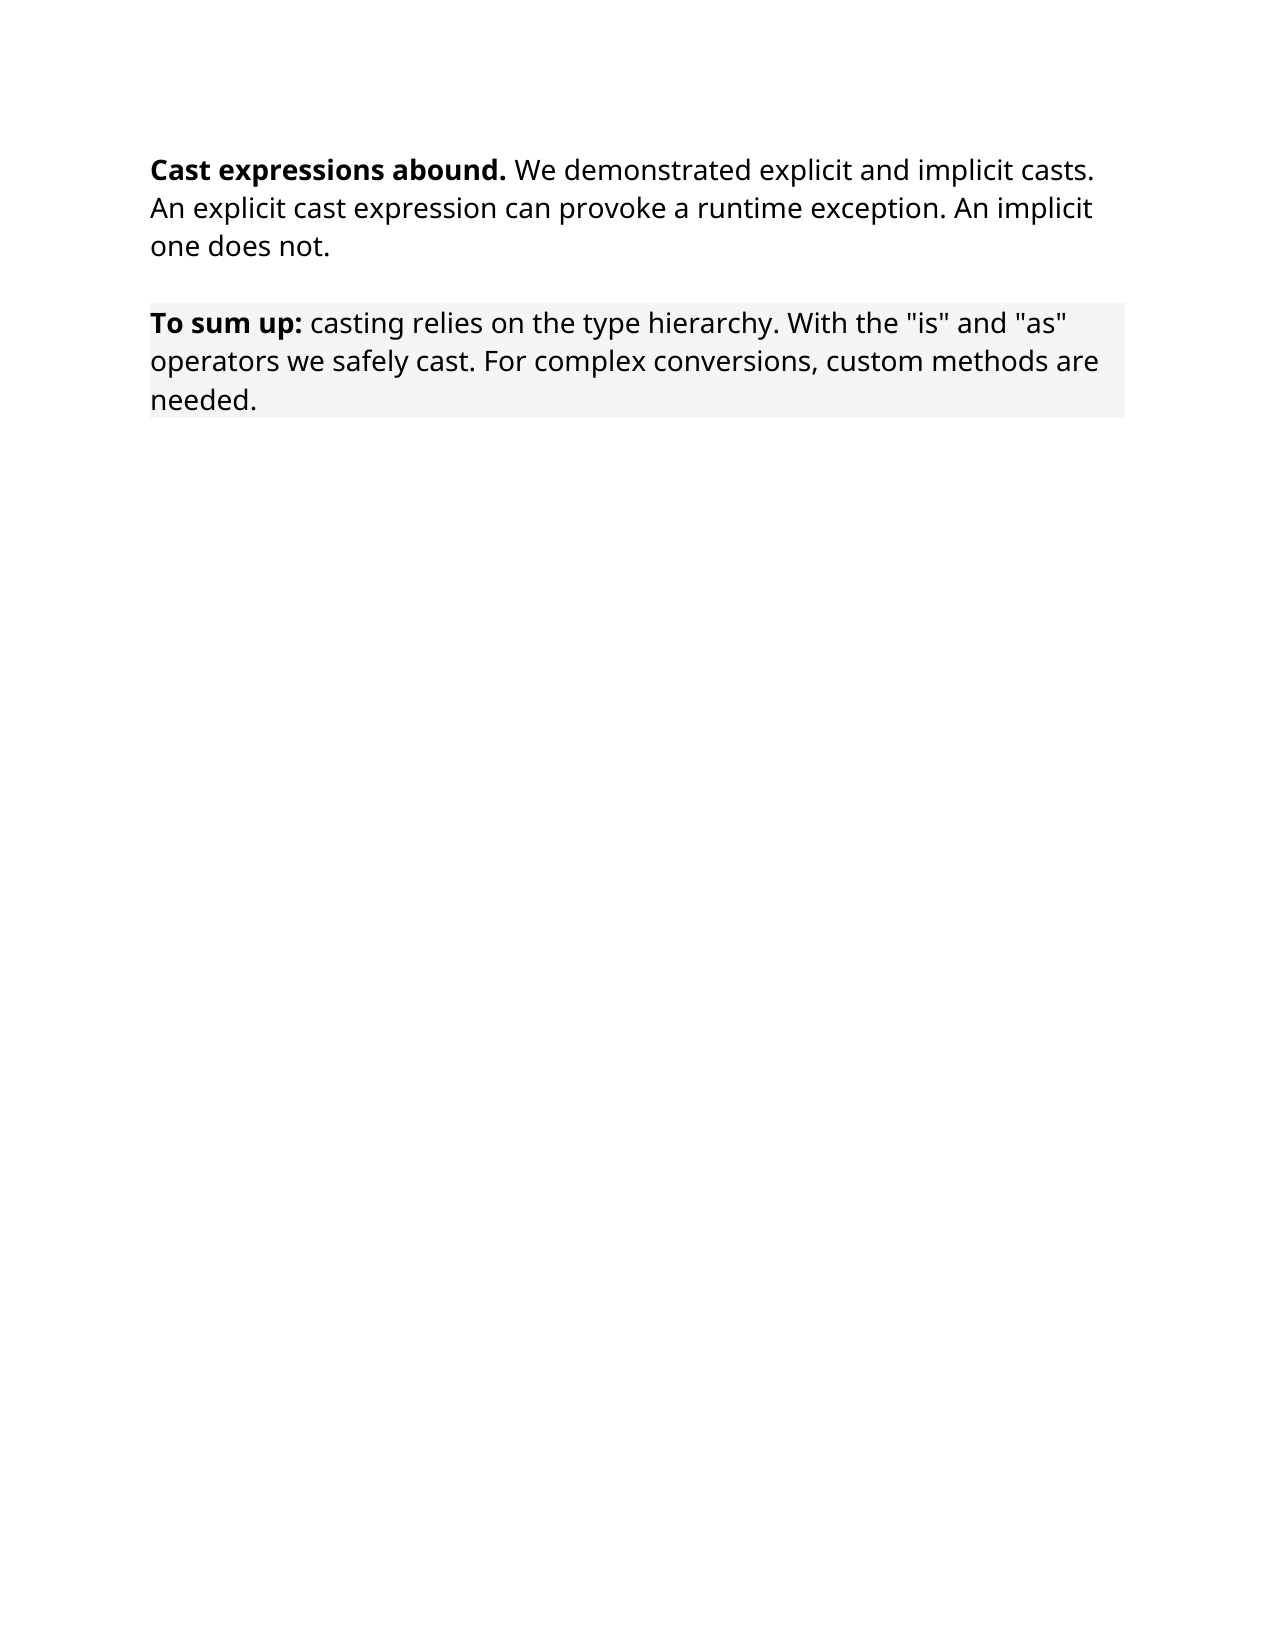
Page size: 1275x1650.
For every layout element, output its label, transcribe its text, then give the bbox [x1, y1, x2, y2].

text Cast expressions abound. We demonstrated explicit and implicit casts. An explicit cast expression can provoke a runtime exception. An implicit one does not. [150, 150, 1125, 265]
text To sum up: casting relies on the type hierarchy. With the "is" and "as" operators we safely cast. For complex conversions, custom methods are needed. [150, 303, 1125, 418]
